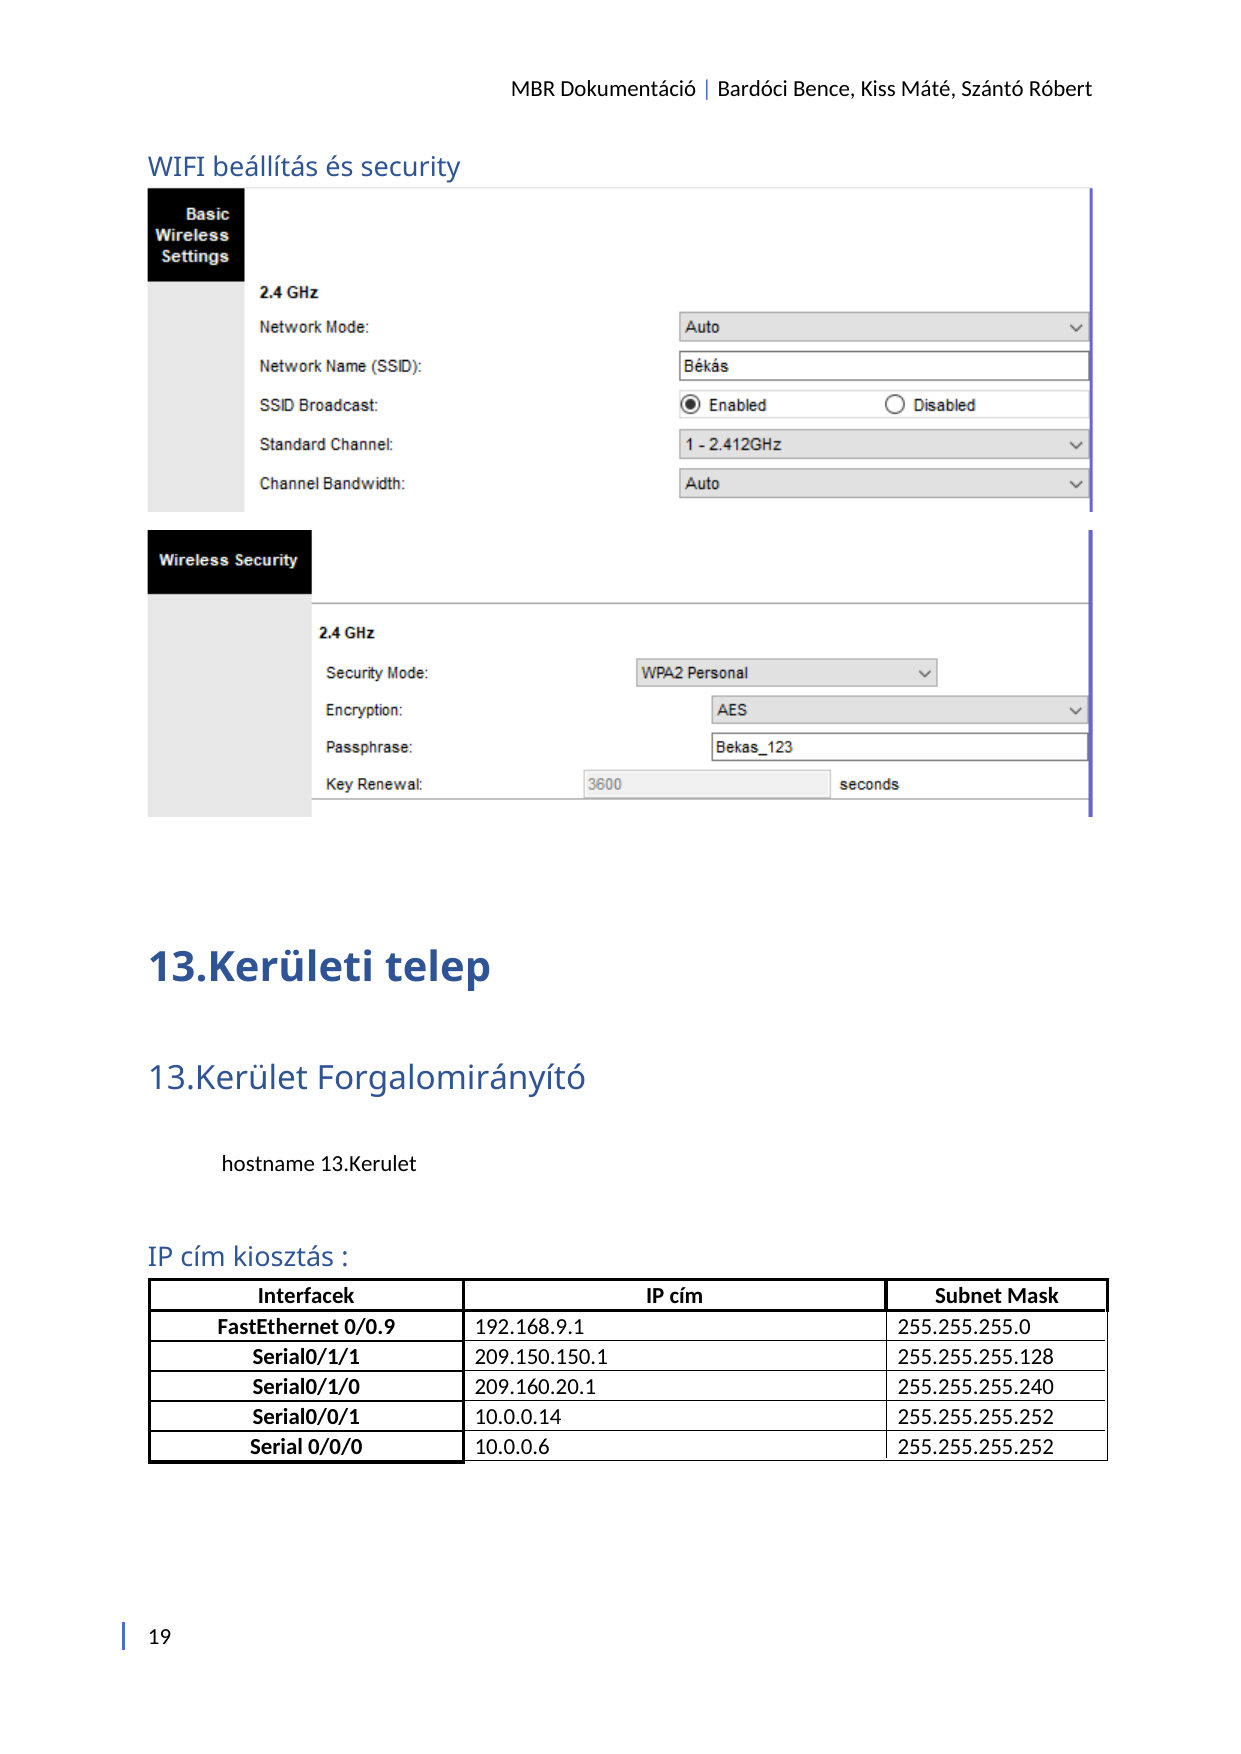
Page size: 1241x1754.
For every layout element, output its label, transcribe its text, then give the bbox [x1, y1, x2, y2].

table_cell Serial 0/0/0 [151, 1432, 462, 1460]
table_header Interfacek [151, 1281, 462, 1309]
subtitle WIFI beállítás és security [148, 148, 1093, 184]
table_cell 209.160.20.1 [465, 1371, 886, 1400]
table_cell Serial0/1/0 [151, 1372, 462, 1400]
table_header Subnet Mask [888, 1281, 1106, 1309]
table_header IP cím [465, 1281, 884, 1309]
subtitle 13.Kerületi telep [148, 937, 1093, 994]
table_cell 192.168.9.1 [465, 1312, 886, 1340]
table_cell 10.0.0.14 [465, 1401, 886, 1430]
table_cell 255.255.255.252 [886, 1430, 1107, 1460]
table_cell 255.255.255.0 [887, 1309, 1107, 1340]
table_cell Serial0/0/1 [151, 1402, 462, 1430]
subtitle IP cím kiosztás : [148, 1238, 1093, 1275]
subtitle 13.Kerület Forgalomirányító [148, 1054, 1093, 1099]
text hostname 13.Kerulet [148, 1149, 1093, 1178]
picture [147, 187, 1093, 512]
table_cell 255.255.255.128 [887, 1340, 1107, 1370]
table_cell 255.255.255.240 [887, 1370, 1107, 1400]
table_cell 255.255.255.252 [887, 1400, 1107, 1430]
table_cell FastEthernet 0/0.9 [151, 1312, 462, 1340]
table_cell 209.150.150.1 [465, 1341, 886, 1370]
picture [147, 530, 1093, 817]
table_cell 10.0.0.6 [465, 1431, 886, 1460]
table_cell Serial0/1/1 [151, 1342, 462, 1370]
